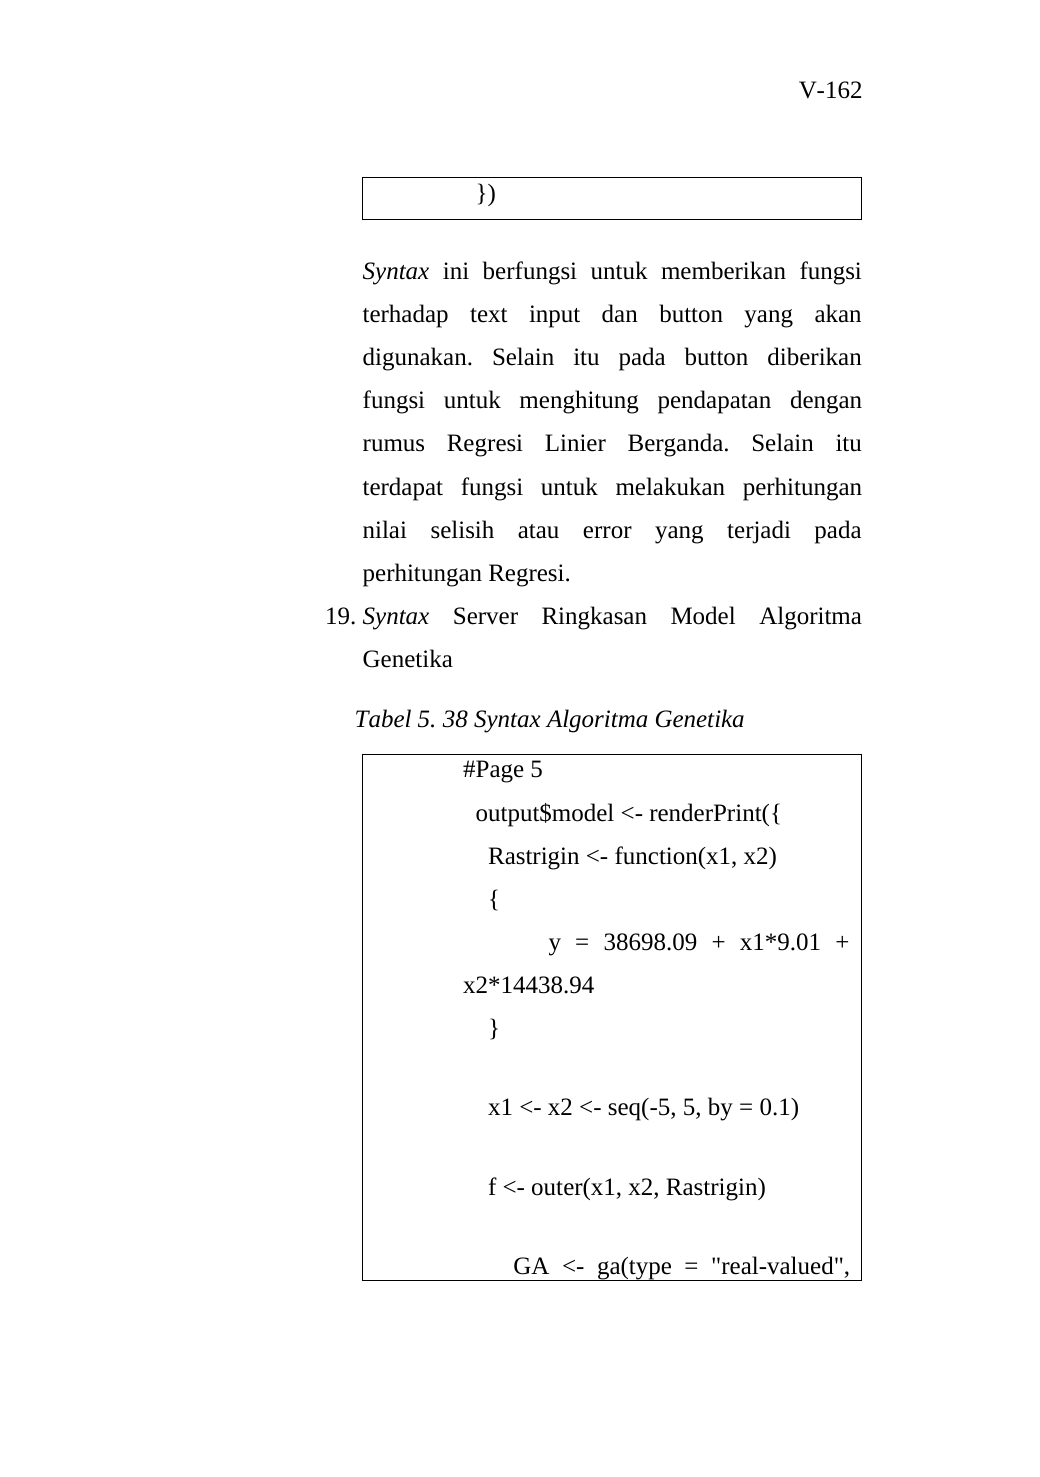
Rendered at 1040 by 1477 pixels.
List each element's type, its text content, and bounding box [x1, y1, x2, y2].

list Syntax Server Ringkasan Model Algoritma Genetika [325, 601, 862, 673]
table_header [363, 178, 861, 219]
text Tabel 5. 38 Syntax Algoritma Genetika [354, 704, 862, 733]
list Syntax ini berfungsi untuk memberikan fungsi terhadap text input dan button yang akan digunakan. Selain itu pada button diberikan fungsi untuk menghitung pendapatan dengan rumus Regresi Linier Berganda. Selain itu terdapat fungsi untuk melakukan perhitungan nilai selisih atau error yang terjadi pada perhitungan Regresi. [362, 256, 862, 587]
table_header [363, 755, 861, 1279]
